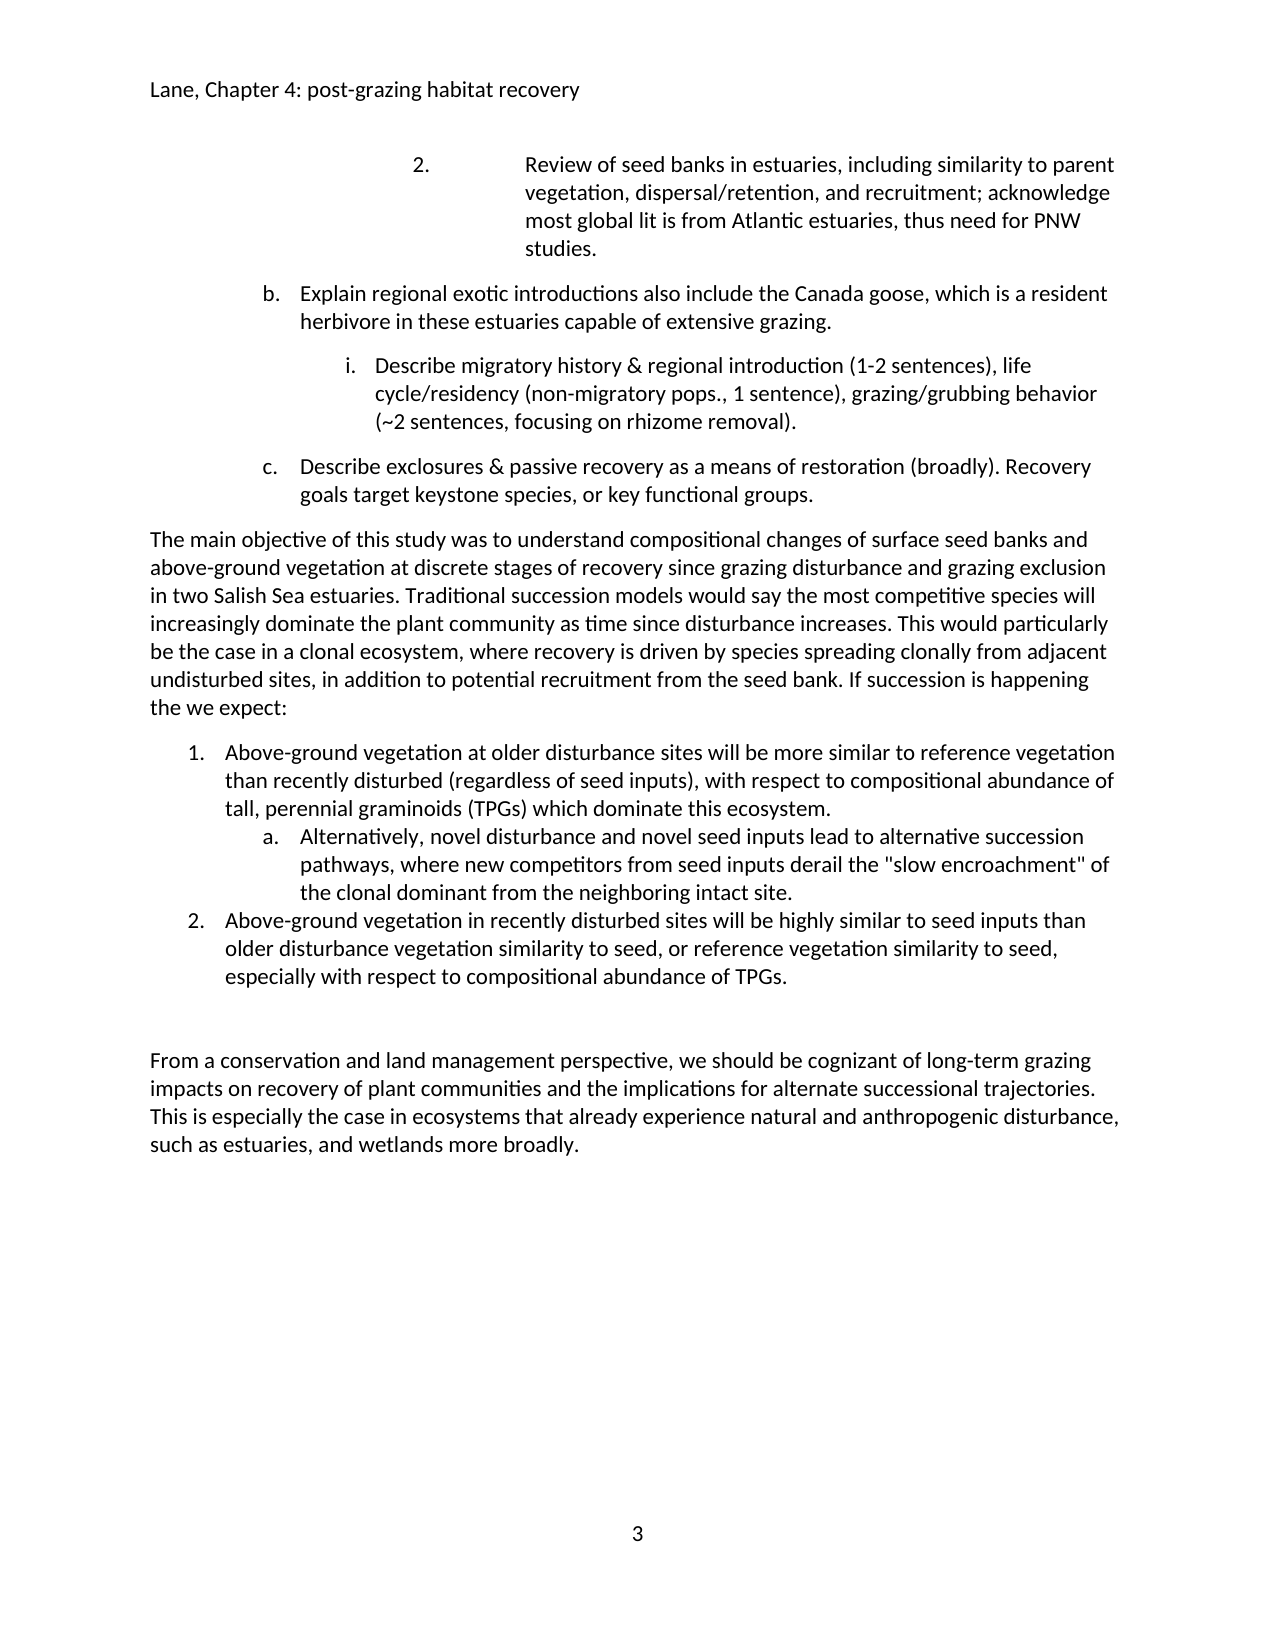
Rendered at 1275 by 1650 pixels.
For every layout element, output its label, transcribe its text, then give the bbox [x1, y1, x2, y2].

list Describe migratory history & regional introduction (1-2 sentences), life cycle/residency (non-migratory pops., 1 sentence), grazing/grubbing behavior (~2 sentences, focusing on rhizome removal). [356, 351, 1125, 436]
list Above-ground vegetation at older disturbance sites will be more similar to reference vegetation than recently disturbed (regardless of seed inputs), with respect to compositional abundance of tall, perennial graminoids (TPGs) which dominate this ecosystem. [187, 738, 1125, 822]
list Describe exclosures & passive recovery as a means of restoration (broadly). Recovery goals target keystone species, or key functional groups. [262, 452, 1125, 508]
list Review of seed banks in estuaries, including similarity to parent vegetation, dispersal/retention, and recruitment; acknowledge most global lit is from Atlantic estuaries, thus need for PNW studies. [412, 150, 1125, 262]
list Above-ground vegetation in recently disturbed sites will be highly similar to seed inputs than older disturbance vegetation similarity to seed, or reference vegetation similarity to seed, especially with respect to compositional abundance of TPGs. [187, 906, 1125, 990]
list Explain regional exotic introductions also include the Canada goose, which is a resident herbivore in these estuaries capable of extensive grazing. [262, 279, 1125, 335]
text From a conservation and land management perspective, we should be cognizant of long-term grazing impacts on recovery of plant communities and the implications for alternate successional trajectories. This is especially the case in ecosystems that already experience natural and anthropogenic disturbance, such as estuaries, and wetlands more broadly. [150, 1046, 1125, 1158]
list Alternatively, novel disturbance and novel seed inputs lead to alternative succession pathways, where new competitors from seed inputs derail the "slow encroachment" of the clonal dominant from the neighboring intact site. [262, 822, 1125, 906]
text The main objective of this study was to understand compositional changes of surface seed banks and above-ground vegetation at discrete stages of recovery since grazing disturbance and grazing exclusion in two Salish Sea estuaries. Traditional succession models would say the most competitive species will increasingly dominate the plant community as time since disturbance increases. This would particularly be the case in a clonal ecosystem, where recovery is driven by species spreading clonally from adjacent undisturbed sites, in addition to potential recruitment from the seed bank. If succession is happening the we expect: [150, 525, 1125, 721]
